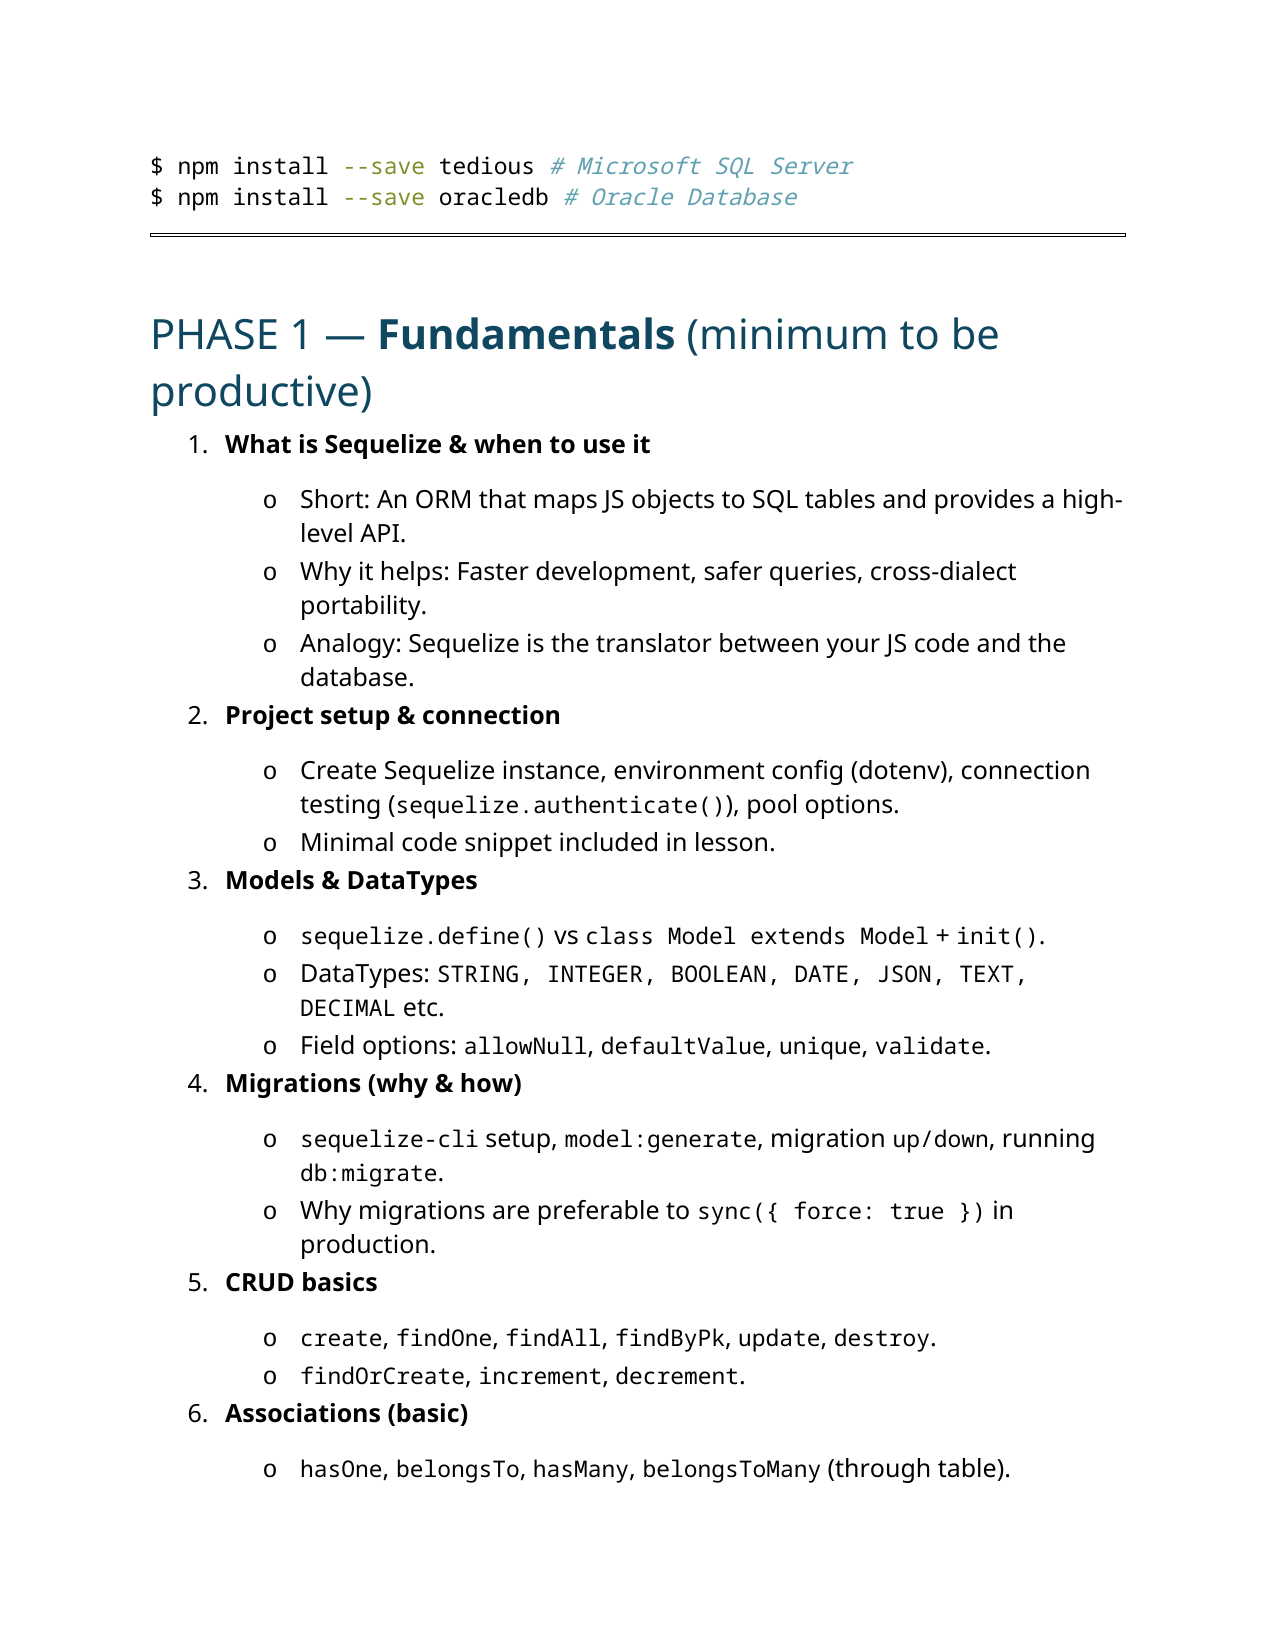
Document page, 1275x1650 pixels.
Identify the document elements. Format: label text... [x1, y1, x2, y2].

list hasOne, belongsTo, hasMany, belongsToMany (through table). [262, 1451, 1125, 1485]
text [150, 150, 1125, 212]
list Field options: allowNull, defaultValue, unique, validate. [262, 1028, 1125, 1062]
list What is Sequelize & when to use it [187, 427, 1125, 461]
subtitle PHASE 1 — Fundamentals (minimum to be productive) [150, 305, 1125, 418]
list Project setup & connection [187, 698, 1125, 732]
list DataTypes: STRING, INTEGER, BOOLEAN, DATE, JSON, TEXT, DECIMAL etc. [262, 956, 1125, 1024]
list CRUD basics [187, 1265, 1125, 1299]
list Create Sequelize instance, environment config (dotenv), connection testing (sequelize.authenticate()), pool options. [262, 753, 1125, 821]
list Migrations (why & how) [187, 1066, 1125, 1100]
list Why it helps: Faster development, safer queries, cross-dialect portability. [262, 554, 1125, 622]
list Analogy: Sequelize is the translator between your JS code and the database. [262, 626, 1125, 694]
list sequelize.define() vs class Model extends Model + init(). [262, 918, 1125, 952]
list Minimal code snippet included in lesson. [262, 825, 1125, 859]
list Short: An ORM that maps JS objects to SQL tables and provides a high-level API. [262, 482, 1125, 550]
list Associations (basic) [187, 1396, 1125, 1430]
list sequelize-cli setup, model:generate, migration up/down, running db:migrate. [262, 1121, 1125, 1189]
list findOrCreate, increment, decrement. [262, 1358, 1125, 1392]
list Models & DataTypes [187, 863, 1125, 897]
list create, findOne, findAll, findByPk, update, destroy. [262, 1320, 1125, 1354]
list Why migrations are preferable to sync({ force: true }) in production. [262, 1193, 1125, 1261]
